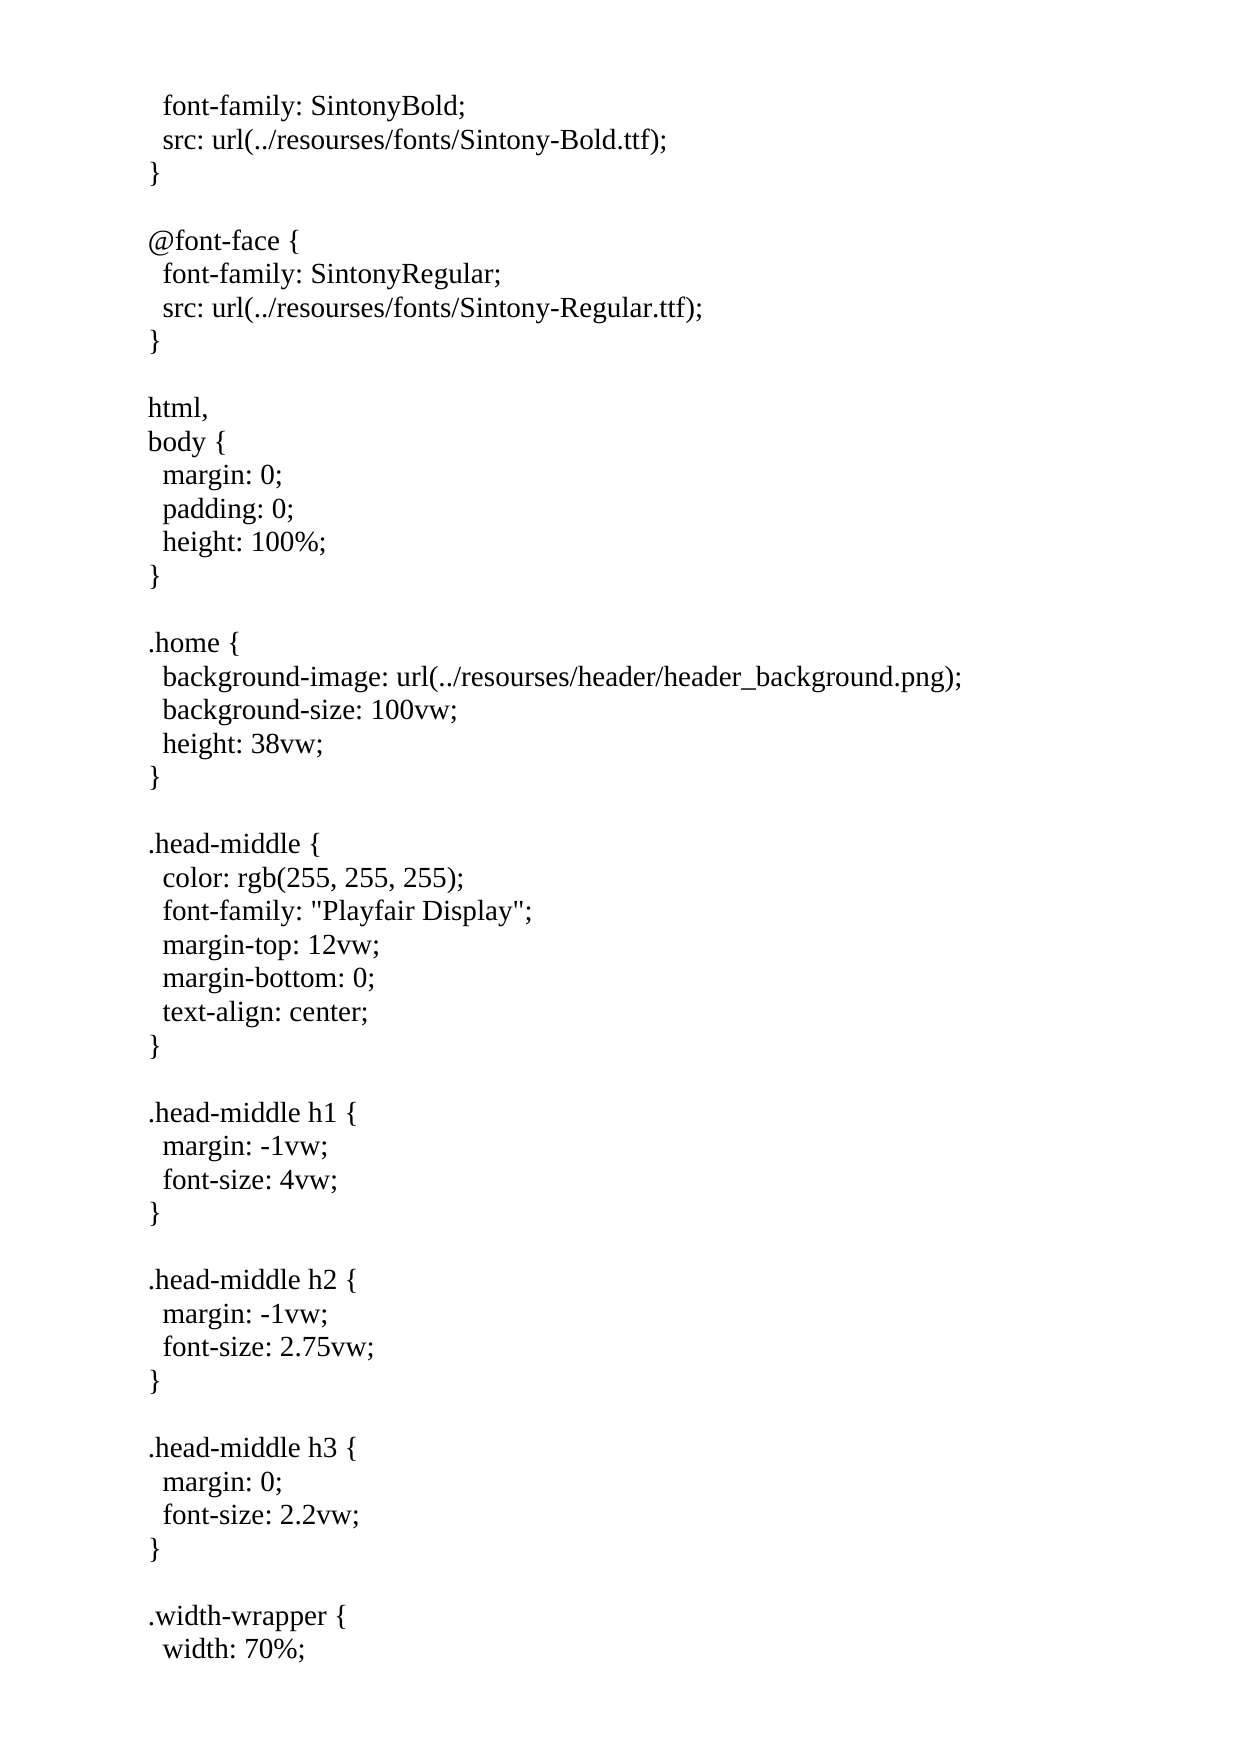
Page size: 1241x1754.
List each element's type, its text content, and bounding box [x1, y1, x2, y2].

text font-family: SintonyBold; [148, 88, 1152, 122]
text } [148, 558, 1152, 592]
text } [148, 1531, 1152, 1564]
text font-family: "Playfair Display"; [148, 893, 1152, 927]
text .head-middle h2 { [148, 1262, 1152, 1296]
text } [148, 1028, 1152, 1061]
text color: rgb(255, 255, 255); [148, 860, 1152, 893]
text text-align: center; [148, 994, 1152, 1028]
text font-family: SintonyRegular; [148, 256, 1152, 290]
text src: url(../resourses/fonts/Sintony-Bold.ttf); [148, 122, 1152, 156]
text .head-middle h3 { [148, 1430, 1152, 1464]
text } [148, 156, 1152, 189]
text .head-middle { [148, 826, 1152, 860]
text width: 70%; [148, 1631, 1152, 1665]
text font-size: 4vw; [148, 1162, 1152, 1195]
text font-size: 2.2vw; [148, 1497, 1152, 1531]
text .home { [148, 625, 1152, 659]
text margin: -1vw; [148, 1128, 1152, 1162]
text margin-bottom: 0; [148, 961, 1152, 994]
text } [148, 323, 1152, 357]
text } [148, 1195, 1152, 1229]
text } [148, 1363, 1152, 1397]
text src: url(../resourses/fonts/Sintony-Regular.ttf); [148, 290, 1152, 323]
text margin-top: 12vw; [148, 927, 1152, 961]
text margin: 0; [148, 457, 1152, 491]
text } [148, 759, 1152, 793]
text margin: 0; [148, 1464, 1152, 1497]
text background-image: url(../resourses/header/header_background.png); [148, 659, 1152, 692]
text margin: -1vw; [148, 1296, 1152, 1329]
text background-size: 100vw; [148, 692, 1152, 726]
text padding: 0; [148, 491, 1152, 524]
text .width-wrapper { [148, 1598, 1152, 1631]
text html, [148, 390, 1152, 424]
text height: 100%; [148, 524, 1152, 558]
text .head-middle h1 { [148, 1095, 1152, 1128]
text height: 38vw; [148, 726, 1152, 759]
text font-size: 2.75vw; [148, 1329, 1152, 1363]
text body { [148, 424, 1152, 457]
text @font-face { [148, 223, 1152, 256]
